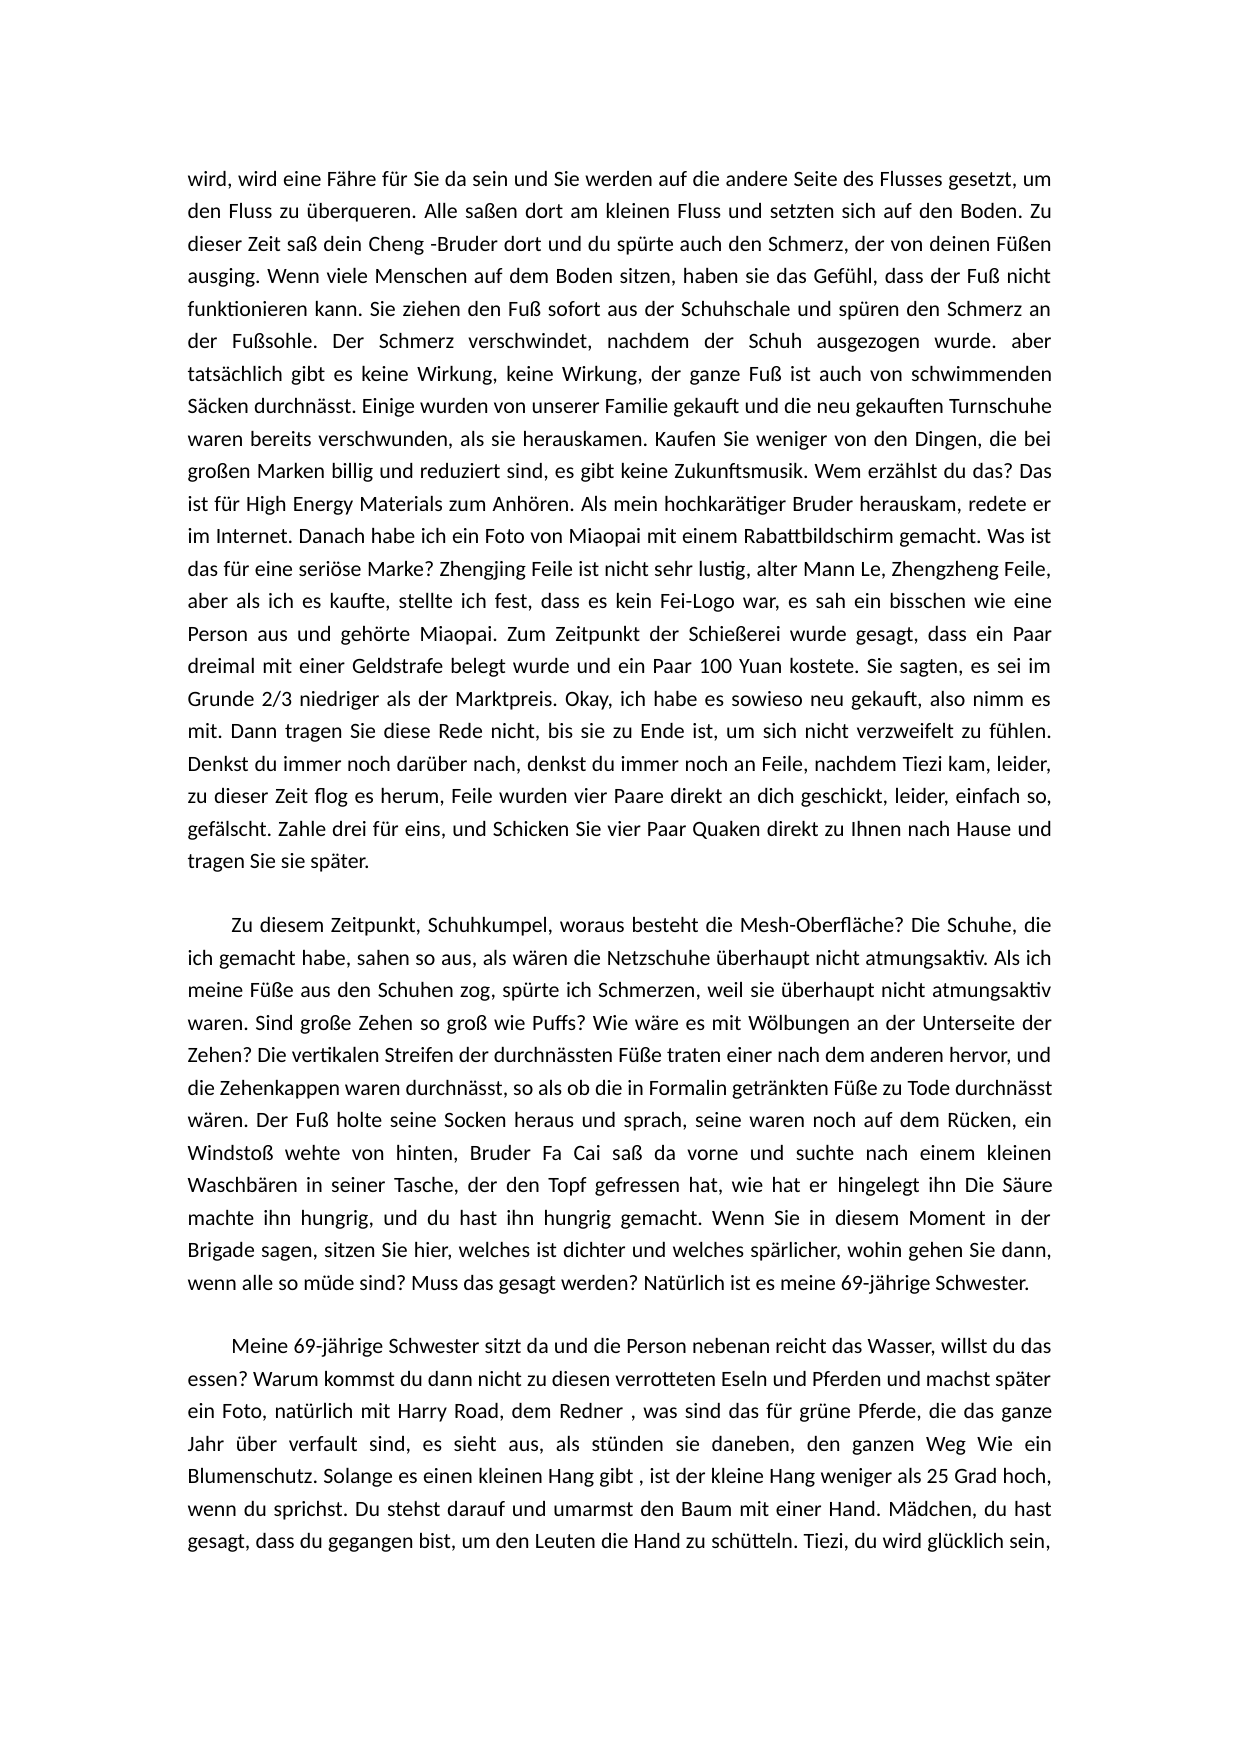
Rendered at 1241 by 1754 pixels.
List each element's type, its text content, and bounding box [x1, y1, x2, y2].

text Zu diesem Zeitpunkt, Schuhkumpel, woraus besteht die Mesh-Oberfläche? Die Schuhe, die ich gemacht habe, sahen so aus, als wären die Netzschuhe überhaupt nicht atmungsaktiv. Als ich meine Füße aus den Schuhen zog, spürte ich Schmerzen, weil sie überhaupt nicht atmungsaktiv waren. Sind große Zehen so groß wie Puffs? Wie wäre es mit Wölbungen an der Unterseite der Zehen? Die vertikalen Streifen der durchnässten Füße traten einer nach dem anderen hervor, und die Zehenkappen waren durchnässt, so als ob die in Formalin getränkten Füße zu Tode durchnässt wären. Der Fuß holte seine Socken heraus und sprach, seine waren noch auf dem Rücken, ein Windstoß wehte von hinten, Bruder Fa Cai saß da vorne und suchte nach einem kleinen Waschbären in seiner Tasche, der den Topf gefressen hat, wie hat er hingelegt ihn Die Säure machte ihn hungrig, und du hast ihn hungrig gemacht. Wenn Sie in diesem Moment in der Brigade sagen, sitzen Sie hier, welches ist dichter und welches spärlicher, wohin gehen Sie dann, wenn alle so müde sind? Muss das gesagt werden? Natürlich ist es meine 69-jährige Schwester. [187, 908, 1053, 1298]
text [187, 162, 1053, 877]
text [187, 1329, 1053, 1557]
